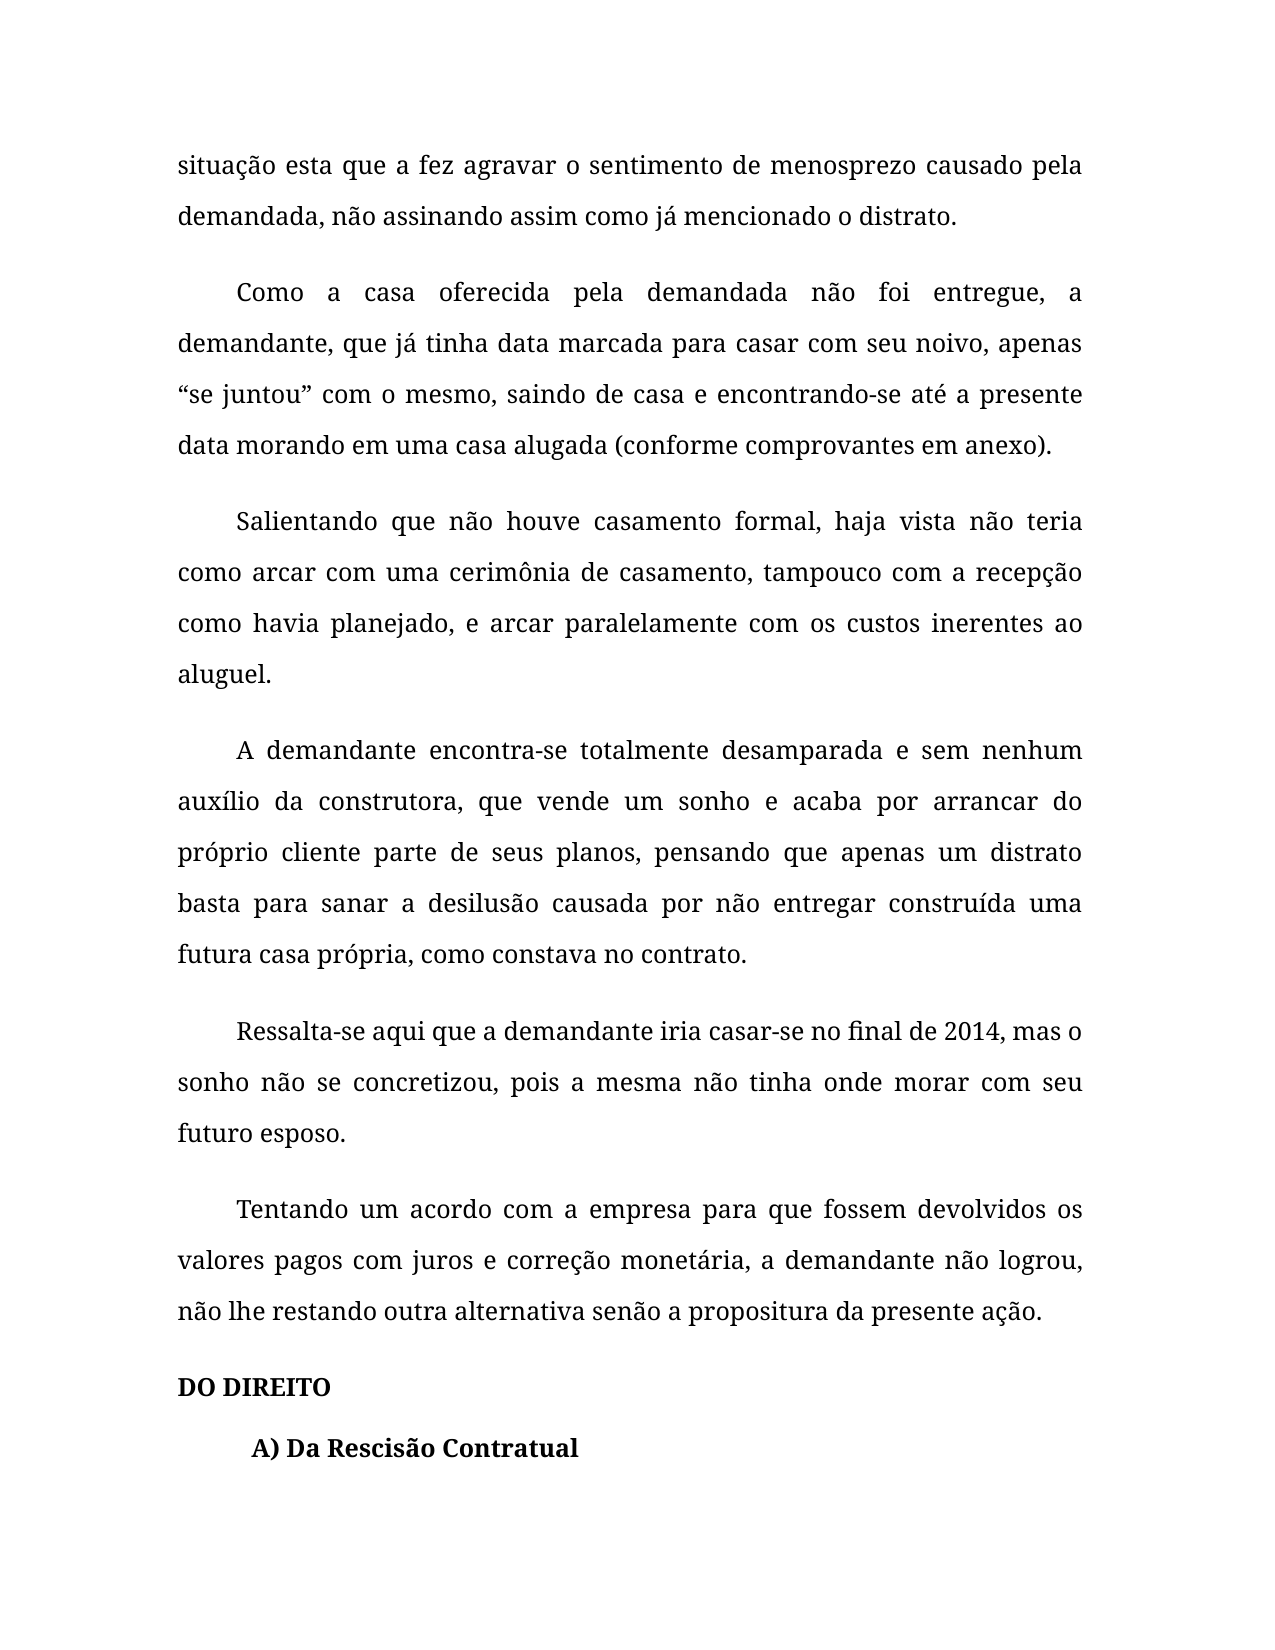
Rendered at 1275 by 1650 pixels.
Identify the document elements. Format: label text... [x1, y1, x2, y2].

text A) Da Rescisão Contratual [177, 1431, 1084, 1465]
text Tentando um acordo com a empresa para que fossem devolvidos os valores pagos com juros e correção monetária, a demandante não logrou, não lhe restando outra alternativa senão a propositura da presente ação. [177, 1191, 1084, 1327]
text Ressalta-se aqui que a demandante iria casar-se no final de 2014, mas o sonho não se concretizou, pois a mesma não tinha onde morar com seu futuro esposo. [177, 1013, 1084, 1149]
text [177, 148, 1084, 233]
text Salientando que não houve casamento formal, haja vista não teria como arcar com uma cerimônia de casamento, tampouco com a recepção como havia planejado, e arcar paralelamente com os custos inerentes ao aluguel. [177, 504, 1084, 691]
text Como a casa oferecida pela demandada não foi entregue, a demandante, que já tinha data marcada para casar com seu noivo, apenas “se juntou” com o mesmo, saindo de casa e encontrando-se até a presente data morando em uma casa alugada (conforme comprovantes em anexo). [177, 275, 1084, 462]
text DO DIREITO [177, 1369, 1084, 1403]
text A demandante encontra-se totalmente desamparada e sem nenhum auxílio da construtora, que vende um sonho e acaba por arrancar do próprio cliente parte de seus planos, pensando que apenas um distrato basta para sanar a desilusão causada por não entregar construída uma futura casa própria, como constava no contrato. [177, 733, 1084, 971]
